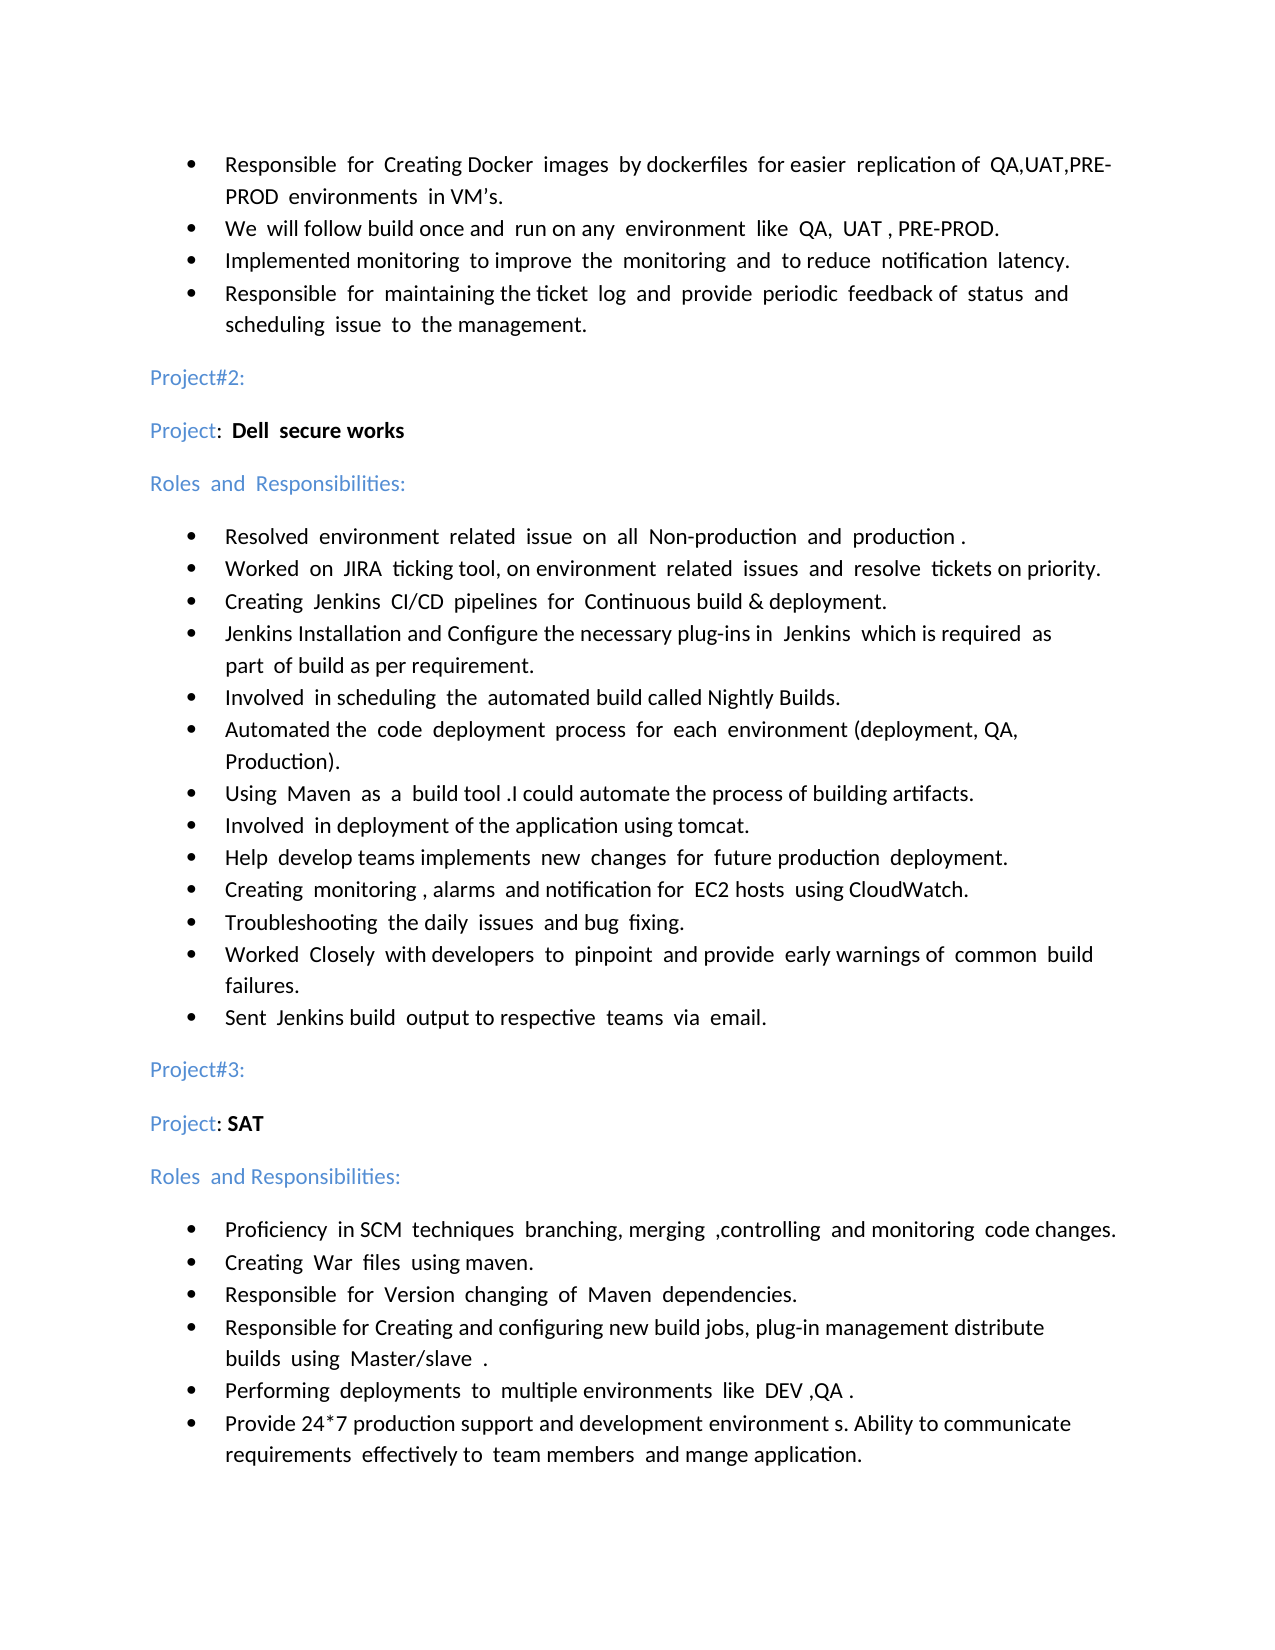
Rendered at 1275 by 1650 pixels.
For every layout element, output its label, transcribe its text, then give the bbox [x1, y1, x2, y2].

list Implemented monitoring to improve the monitoring and to reduce notification latency. [187, 246, 1139, 274]
list Worked Closely with developers to pinpoint and provide early warnings of common build failures. [187, 940, 1096, 999]
text Roles and Responsibilities: [150, 1162, 1139, 1190]
list Creating monitoring , alarms and notification for EC2 hosts using CloudWatch. [187, 875, 1139, 903]
list Resolved environment related issue on all Non-production and production . [187, 522, 1139, 550]
list Creating Jenkins CI/CD pipelines for Continuous build & deployment. [187, 587, 1139, 615]
list Provide 24*7 production support and development environment s. Ability to communicate requirements effectively to team members and mange application. [187, 1409, 1102, 1468]
text Project: SAT [150, 1109, 1139, 1137]
list Involved in deployment of the application using tomcat. [187, 811, 1139, 839]
list We will follow build once and run on any environment like QA, UAT , PRE-PROD. [187, 214, 1139, 242]
list Performing deployments to multiple environments like DEV ,QA . [187, 1376, 1139, 1404]
list Involved in scheduling the automated build called Nightly Builds. [187, 683, 1139, 711]
list Automated the code deployment process for each environment (deployment, QA, Production). [187, 715, 1025, 775]
list Troubleshooting the daily issues and bug fixing. [187, 908, 1139, 936]
list Responsible for Creating Docker images by dockerfiles for easier replication of QA,UAT,PRE- PROD environments in VM’s. [187, 151, 1115, 210]
list Creating War files using maven. [187, 1248, 1139, 1276]
list Jenkins Installation and Configure the necessary plug-ins in Jenkins which is required as part of build as per requirement. [187, 619, 1088, 679]
list Responsible for maintaining the ticket log and provide periodic feedback of status and scheduling issue to the management. [187, 279, 1077, 338]
list Responsible for Version changing of Maven dependencies. [187, 1280, 1139, 1308]
text Roles and Responsibilities: [150, 469, 1139, 497]
list Responsible for Creating and configuring new build jobs, plug-in management distribute builds using Master/slave . [187, 1313, 1085, 1372]
text Project: Dell secure works [150, 416, 1139, 444]
list Proficiency in SCM techniques branching, merging ,controlling and monitoring code changes. [187, 1216, 1139, 1244]
list Using Maven as a build tool .I could automate the process of building artifacts. [187, 779, 1139, 807]
text Project#2: [150, 363, 1139, 391]
list Help develop teams implements new changes for future production deployment. [187, 843, 1139, 871]
list Sent Jenkins build output to respective teams via email. Project#3: [150, 1003, 774, 1083]
list Worked on JIRA ticking tool, on environment related issues and resolve tickets on priority. [187, 554, 1139, 583]
